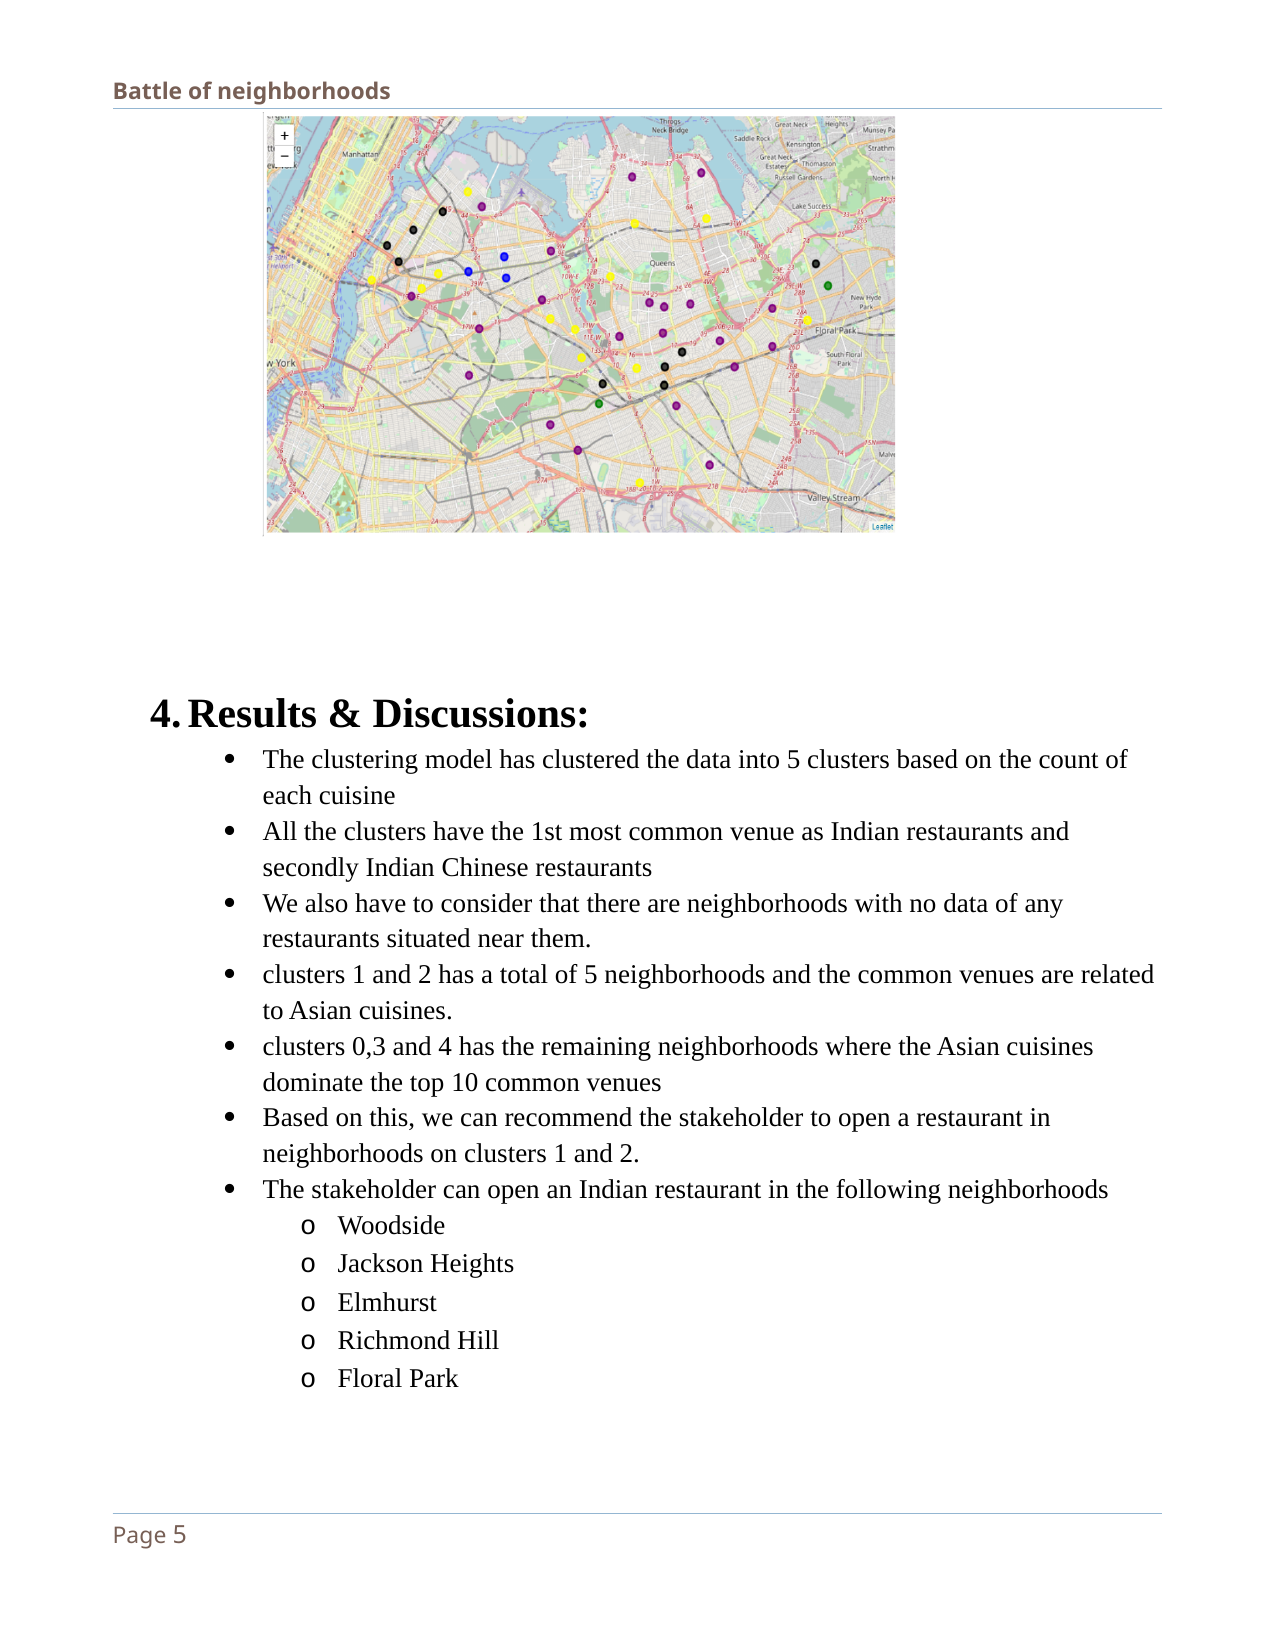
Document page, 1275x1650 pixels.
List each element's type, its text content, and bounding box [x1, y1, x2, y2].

list Floral Park [300, 1363, 1162, 1396]
list Elmhurst [300, 1286, 1162, 1319]
list clusters 1 and 2 has a total of 5 neighborhoods and the common venues are related to Asian cuisines. [225, 958, 1162, 1025]
list Based on this, we can recommend the stakeholder to open a restaurant in neighborhoods on clusters 1 and 2. [225, 1101, 1162, 1168]
list Woodside [300, 1209, 1162, 1242]
list We also have to consider that there are neighborhoods with no data of any restaurants situated near them. [225, 887, 1162, 954]
list Richmond Hill [300, 1324, 1162, 1358]
picture [262, 112, 896, 541]
list The clustering model has clustered the data into 5 clusters based on the count of each cuisine [225, 743, 1162, 811]
list clusters 0,3 and 4 has the remaining neighborhoods where the Asian cuisines dominate the top 10 common venues [225, 1030, 1162, 1097]
list Jackson Heights [300, 1247, 1162, 1281]
list The stakeholder can open an Indian restaurant in the following neighborhoods [225, 1173, 1162, 1204]
list All the clusters have the 1st most common venue as Indian restaurants and secondly Indian Chinese restaurants [225, 815, 1162, 882]
list Results & Discussions: [150, 688, 1162, 736]
